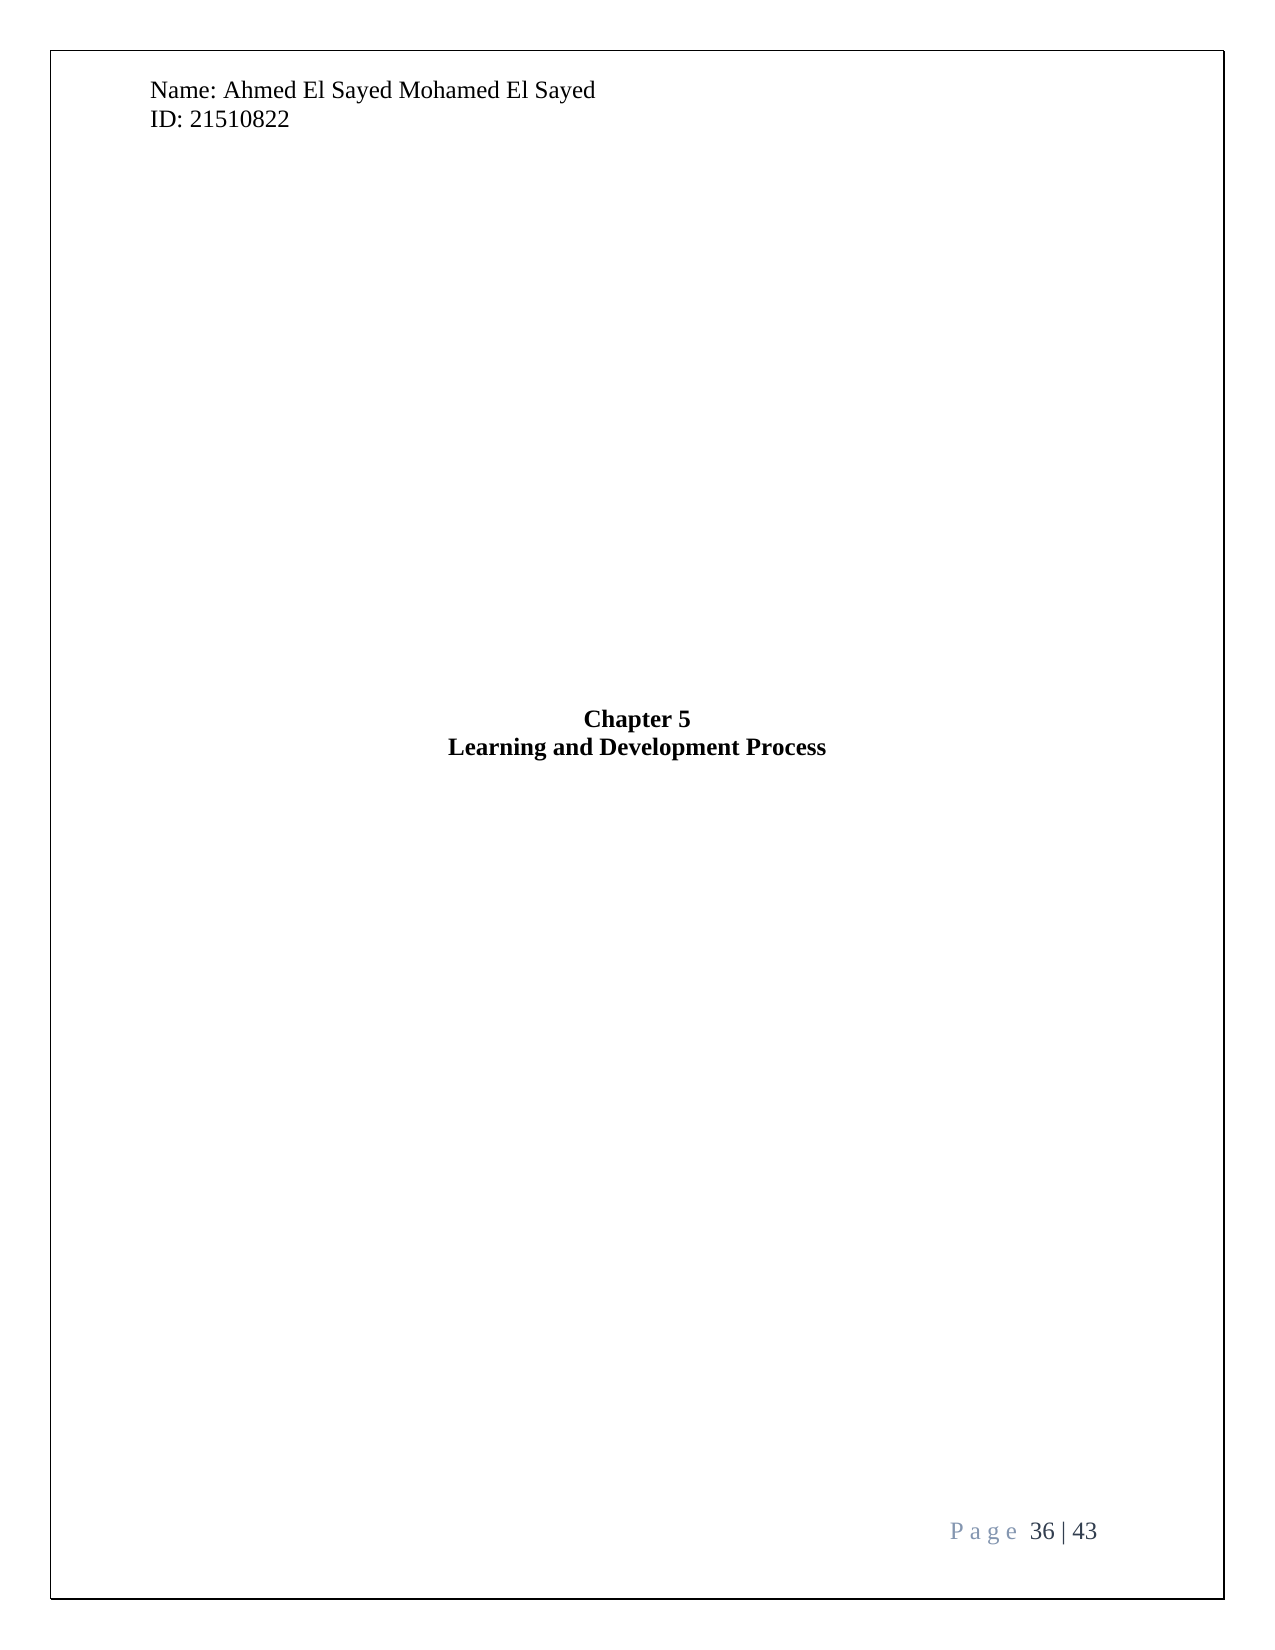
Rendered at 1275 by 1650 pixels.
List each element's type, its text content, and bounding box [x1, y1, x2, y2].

text Learning and Development Process [150, 732, 1124, 761]
subtitle Chapter 5 [150, 704, 1124, 732]
